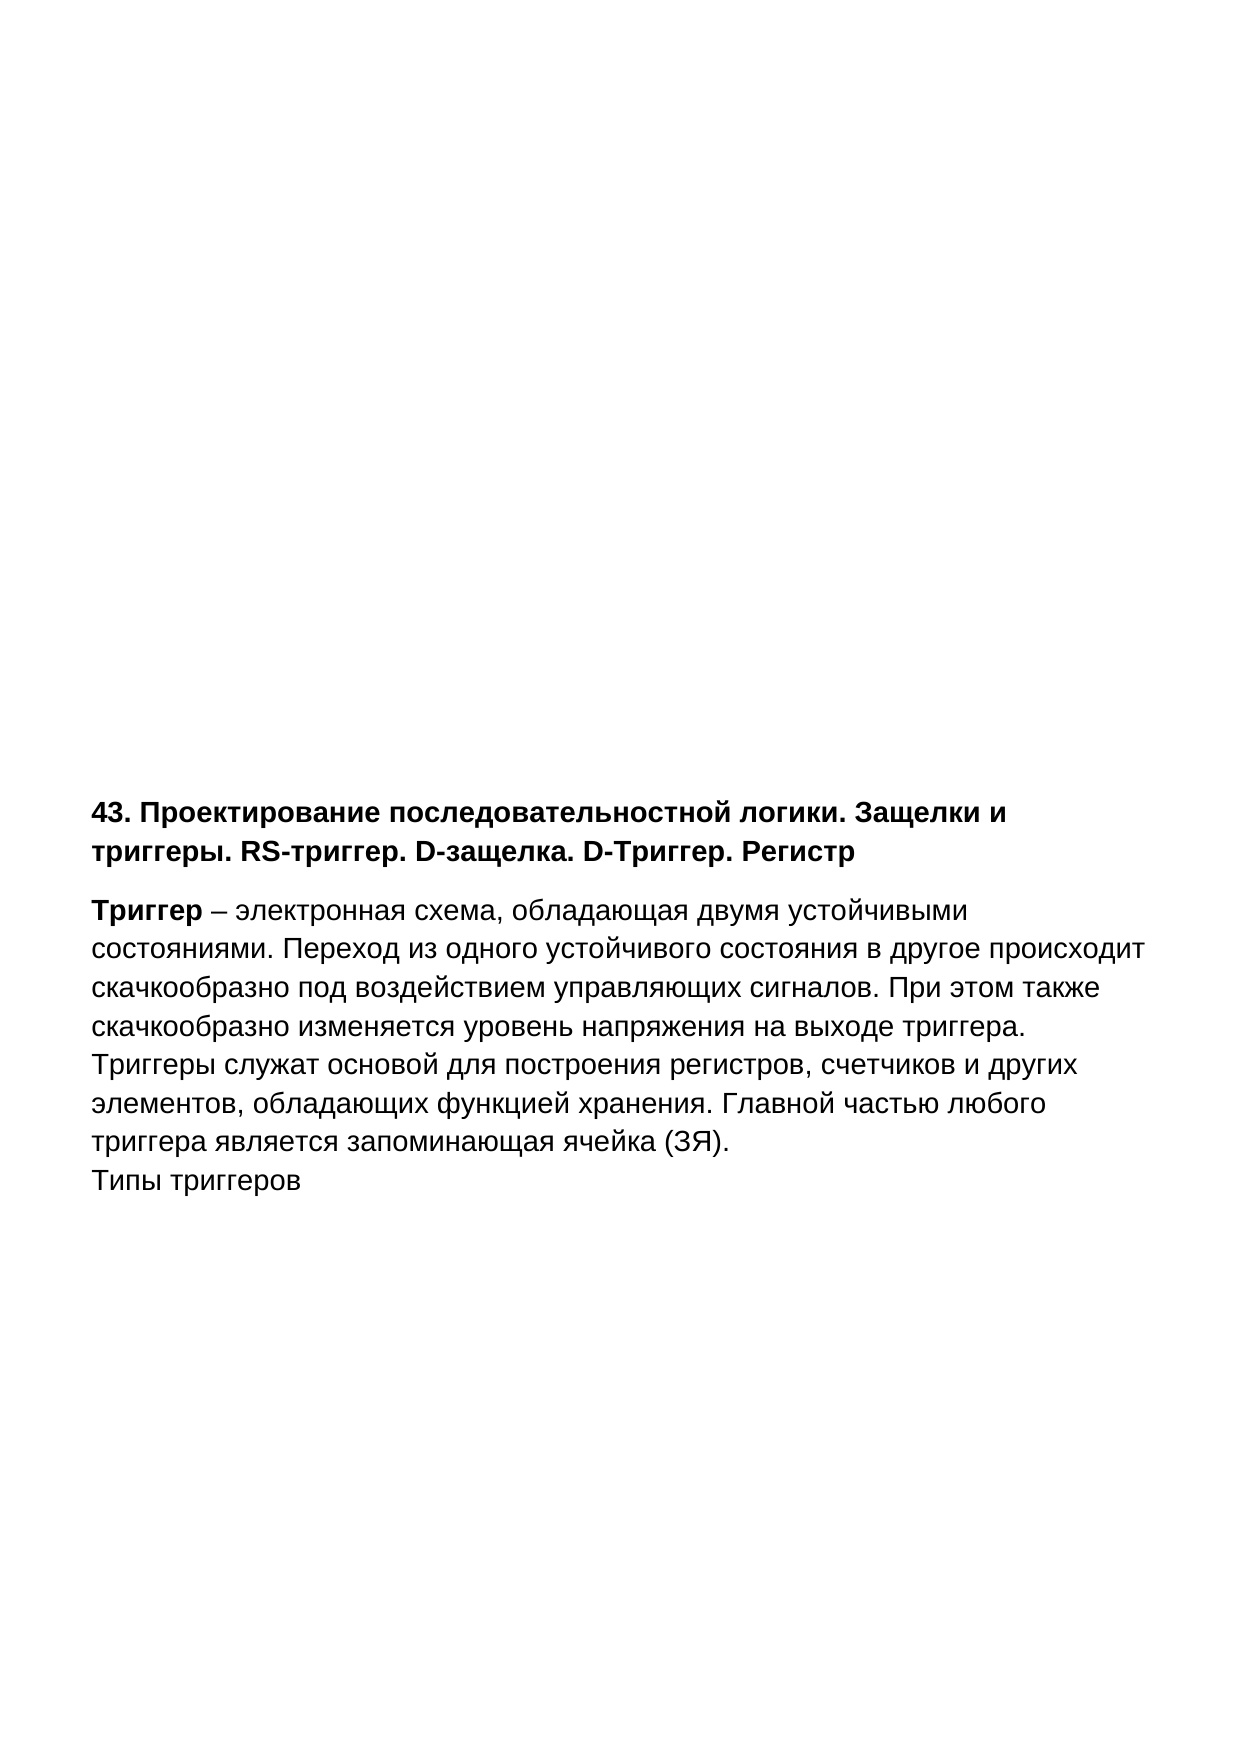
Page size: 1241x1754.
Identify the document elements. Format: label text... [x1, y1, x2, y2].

text Типы триггеров [91, 1163, 1151, 1196]
text 43. Проектирование последовательностной логики. Защелки и триггеры. RS-триггер. D-защелка. D-Триггер. Регистр [91, 795, 1151, 867]
text Триггеры служат основой для построения регистров, счетчиков и других элементов, обладающих функцией хранения. Главной частью любого триггера является запоминающая ячейка (ЗЯ). [91, 1047, 1151, 1158]
text Триггер – электронная схема, обладающая двумя устойчивыми состояниями. Переход из одного устойчивого состояния в другое происходит скачкообразно под воздействием управляющих сигналов. При этом также скачкообразно изменяется уровень напряжения на выходе триггера. [91, 893, 1151, 1042]
